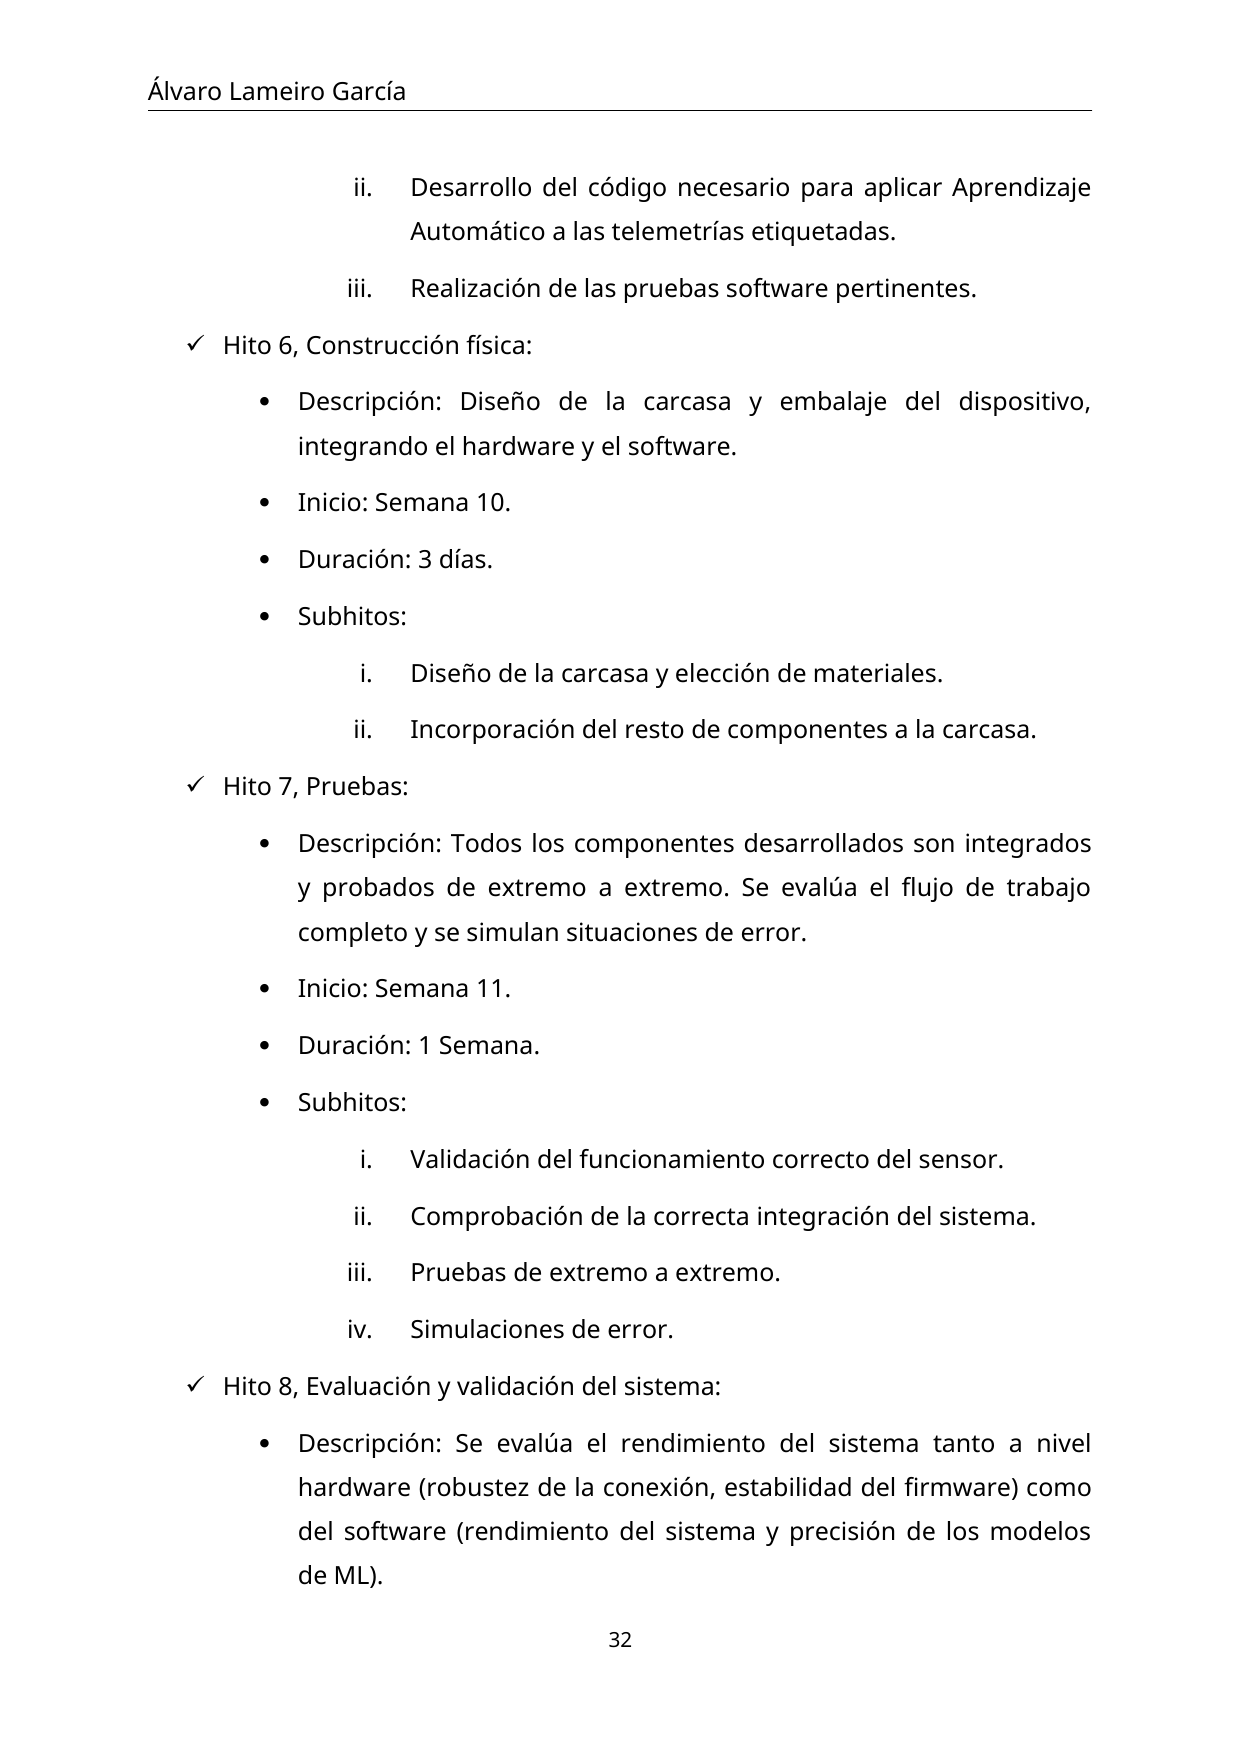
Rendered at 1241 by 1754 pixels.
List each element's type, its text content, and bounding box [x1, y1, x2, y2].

list Hito 7, Pruebas: [185, 769, 1092, 803]
list Hito 8, Evaluación y validación del sistema: [185, 1368, 1092, 1402]
list Incorporación del resto de componentes a la carcasa. [373, 712, 1092, 746]
list Hito 6, Construcción física: [185, 327, 1092, 361]
list Realización de las pruebas software pertinentes. [373, 271, 1092, 304]
list Desarrollo del código necesario para aplicar Aprendizaje Automático a las telemetrías etiquetadas. [373, 169, 1092, 248]
list Descripción: Todos los componentes desarrollados son integrados y probados de extremo a extremo. Se evalúa el flujo de trabajo completo y se simulan situaciones de error. [260, 826, 1092, 948]
list Validación del funcionamiento correcto del sensor. [373, 1141, 1092, 1175]
list Descripción: Se evalúa el rendimiento del sistema tanto a nivel hardware (robustez de la conexión, estabilidad del firmware) como del software (rendimiento del sistema y precisión de los modelos de ML). [260, 1425, 1092, 1592]
list Subhitos: [260, 599, 1092, 633]
list Diseño de la carcasa y elección de materiales. [373, 655, 1092, 689]
list Descripción: Diseño de la carcasa y embalaje del dispositivo, integrando el hardware y el software. [260, 384, 1092, 462]
list Duración: 1 Semana. [260, 1028, 1092, 1062]
list Subhitos: [260, 1084, 1092, 1119]
list Comprobación de la correcta integración del sistema. [373, 1198, 1092, 1232]
list Inicio: Semana 11. [260, 971, 1092, 1005]
list Simulaciones de error. [373, 1312, 1092, 1346]
list Inicio: Semana 10. [260, 485, 1092, 519]
list Pruebas de extremo a extremo. [373, 1255, 1092, 1289]
list Duración: 3 días. [260, 542, 1092, 576]
